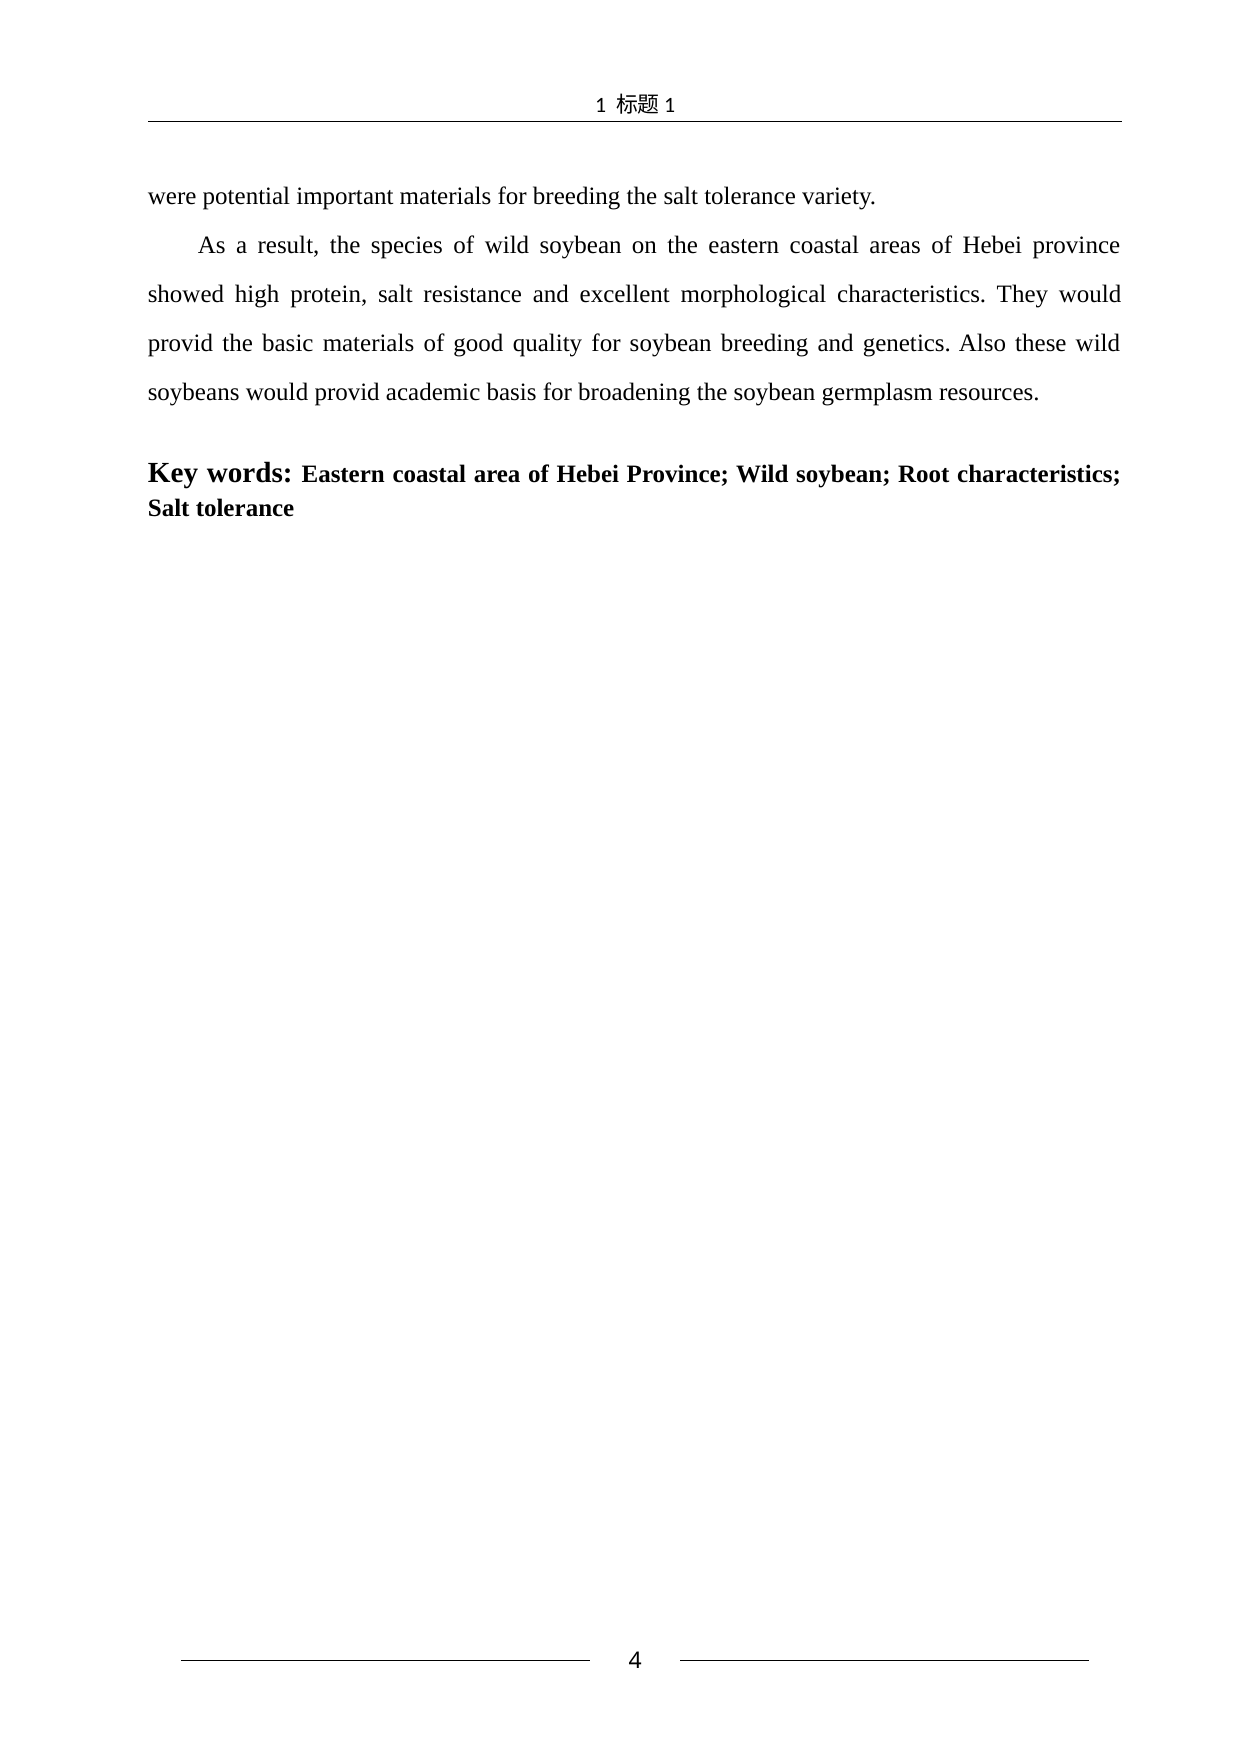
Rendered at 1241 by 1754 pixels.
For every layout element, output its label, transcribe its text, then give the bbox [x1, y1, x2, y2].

text Key words: Eastern coastal area of Hebei Province; Wild soybean; Root characteristics; Salt tolerance [148, 456, 1122, 522]
text As a result, the species of wild soybean on the eastern coastal areas of Hebei province showed high protein, salt resistance and excellent morphological characteristics. They would provid the basic materials of good quality for soybean breeding and genetics. Also these wild soybeans would provid academic basis for broadening the soybean germplasm resources. [148, 210, 1122, 406]
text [148, 161, 1122, 210]
